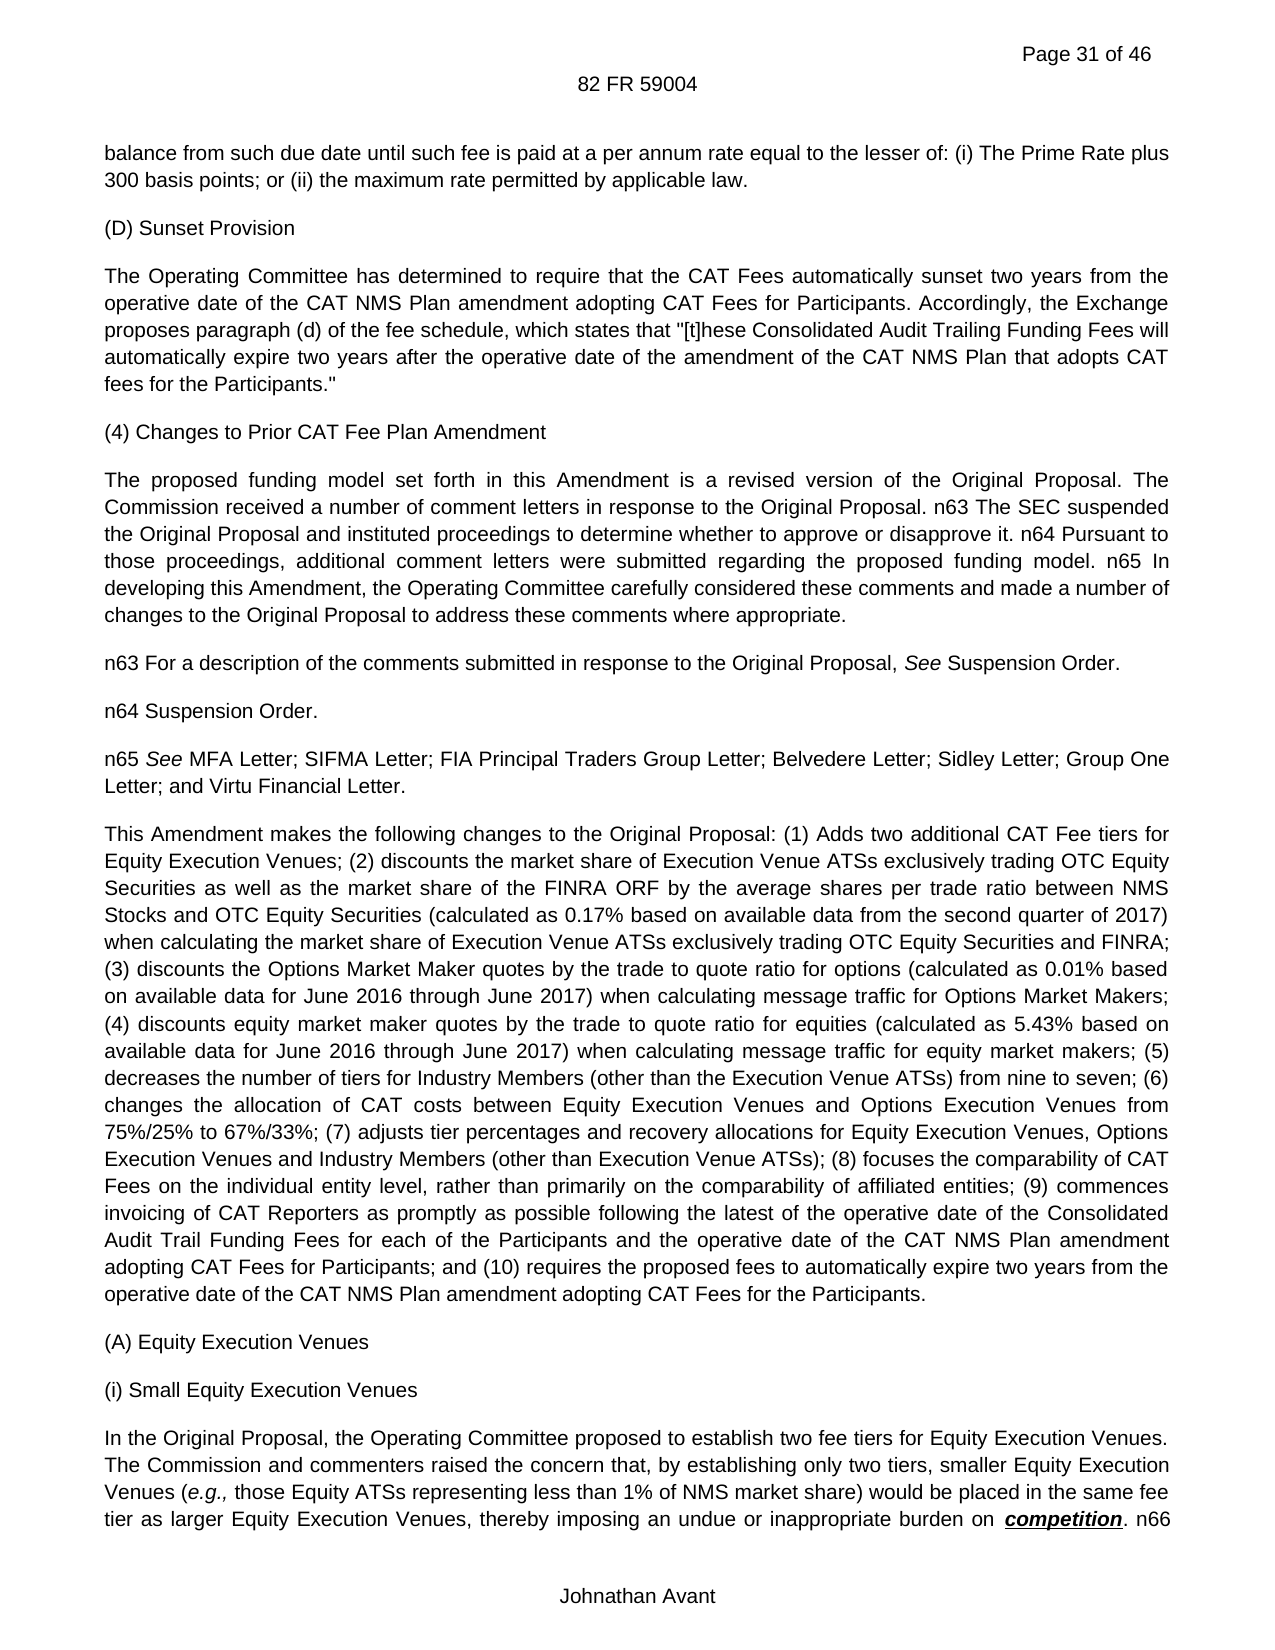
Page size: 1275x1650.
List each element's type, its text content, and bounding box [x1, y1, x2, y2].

text n64 Suspension Order. [104, 696, 1171, 723]
text (D) Sunset Provision [104, 212, 1171, 239]
text n63 For a description of the comments submitted in response to the Original Proposal, See Suspension Order. [104, 648, 1171, 675]
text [104, 1423, 1171, 1531]
text This Amendment makes the following changes to the Original Proposal: (1) Adds two additional CAT Fee tiers for Equity Execution Venues; (2) discounts the market share of Execution Venue ATSs exclusively trading OTC Equity Securities as well as the market share of the FINRA ORF by the average shares per trade ratio between NMS Stocks and OTC Equity Securities (calculated as 0.17% based on available data from the second quarter of 2017) when calculating the market share of Execution Venue ATSs exclusively trading OTC Equity Securities and FINRA; (3) discounts the Options Market Maker quotes by the trade to quote ratio for options (calculated as 0.01% based on available data for June 2016 through June 2017) when calculating message traffic for Options Market Makers; (4) discounts equity market maker quotes by the trade to quote ratio for equities (calculated as 5.43% based on available data for June 2016 through June 2017) when calculating message traffic for equity market makers; (5) decreases the number of tiers for Industry Members (other than the Execution Venue ATSs) from nine to seven; (6) changes the allocation of CAT costs between Equity Execution Venues and Options Execution Venues from 75%/25% to 67%/33%; (7) adjusts tier percentages and recovery allocations for Equity Execution Venues, Options Execution Venues and Industry Members (other than Execution Venue ATSs); (8) focuses the comparability of CAT Fees on the individual entity level, rather than primarily on the comparability of affiliated entities; (9) commences invoicing of CAT Reporters as promptly as possible following the latest of the operative date of the Consolidated Audit Trail Funding Fees for each of the Participants and the operative date of the CAT NMS Plan amendment adopting CAT Fees for Participants; and (10) requires the proposed fees to automatically expire two years from the operative date of the CAT NMS Plan amendment adopting CAT Fees for the Participants. [104, 819, 1171, 1306]
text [104, 137, 1171, 192]
text (A) Equity Execution Venues [104, 1327, 1171, 1354]
text (4) Changes to Prior CAT Fee Plan Amendment [104, 417, 1171, 444]
text The Operating Committee has determined to require that the CAT Fees automatically sunset two years from the operative date of the CAT NMS Plan amendment adopting CAT Fees for Participants. Accordingly, the Exchange proposes paragraph (d) of the fee schedule, which states that "[t]hese Consolidated Audit Trailing Funding Fees will automatically expire two years after the operative date of the amendment of the CAT NMS Plan that adopts CAT fees for the Participants." [104, 260, 1171, 396]
text The proposed funding model set forth in this Amendment is a revised version of the Original Proposal. The Commission received a number of comment letters in response to the Original Proposal. n63 The SEC suspended the Original Proposal and instituted proceedings to determine whether to approve or disapprove it. n64 Pursuant to those proceedings, additional comment letters were submitted regarding the proposed funding model. n65 In developing this Amendment, the Operating Committee carefully considered these comments and made a number of changes to the Original Proposal to address these comments where appropriate. [104, 464, 1171, 627]
text n65 See MFA Letter; SIFMA Letter; FIA Principal Traders Group Letter; Belvedere Letter; Sidley Letter; Group One Letter; and Virtu Financial Letter. [104, 744, 1171, 798]
text (i) Small Equity Execution Venues [104, 1375, 1171, 1402]
